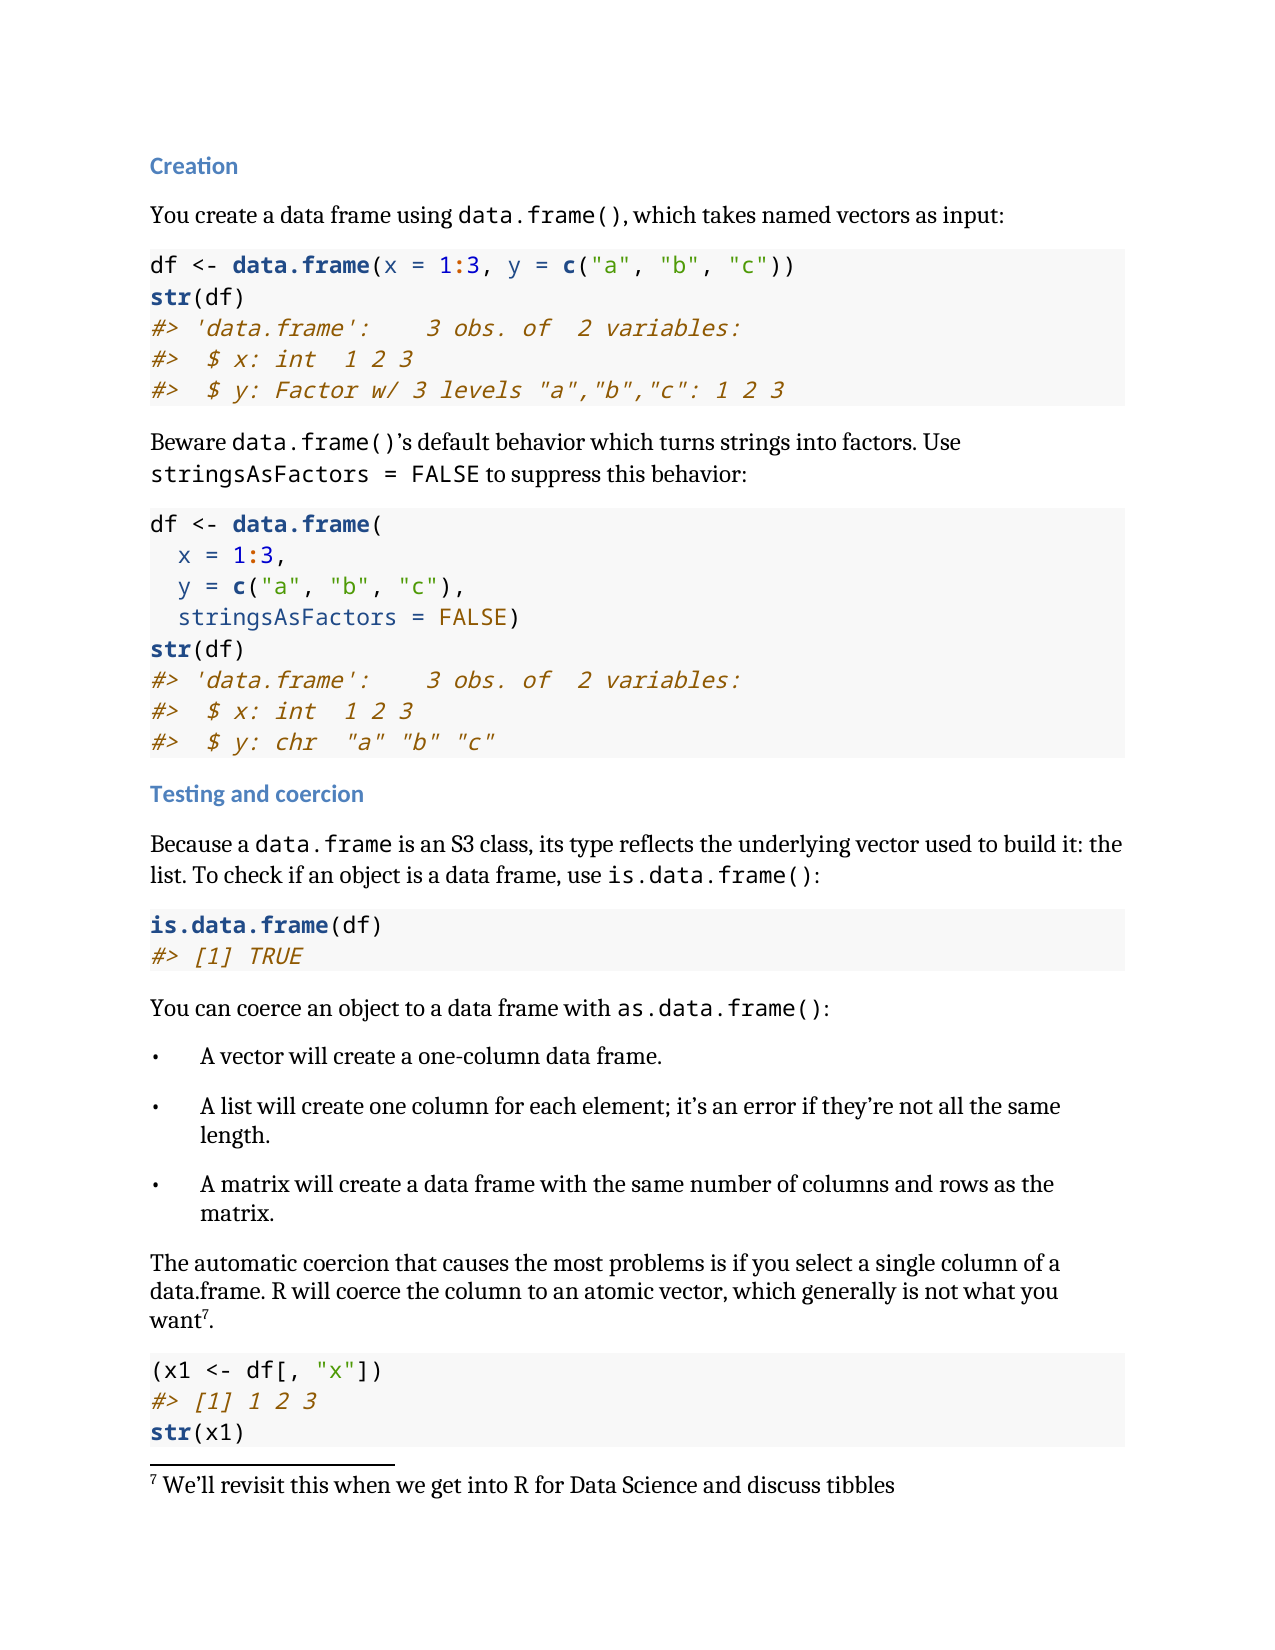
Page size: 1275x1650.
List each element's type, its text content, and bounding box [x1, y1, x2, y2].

text Because a data.frame is an S3 class, its type reflects the underlying vector used to build it: the list. To check if an object is a data frame, use is.data.frame(): [150, 828, 1125, 890]
list A vector will create a one-column data frame. [150, 1042, 1125, 1071]
list A list will create one column for each element; it’s an error if they’re not all the same length. [150, 1092, 1125, 1149]
text You create a data frame using data.frame(), which takes named vectors as input: [150, 199, 1125, 231]
text The automatic coercion that causes the most problems is if you select a single column of a data.frame. R will coerce the column to an atomic vector, which generally is not what you want. [150, 1248, 1125, 1335]
text Beware data.frame()’s default behavior which turns strings into factors. Use stringsAsFactors = FALSE to suppress this behavior: [150, 426, 1125, 489]
text df <- data.frame( x = 1:3, y = c("a", "b", "c"), stringsAsFactors = FALSE) str(df) #> 'data.frame': 3 obs. of 2 variables: #> $ x: int 1 2 3 #> $ y: chr "a" "b" "c" [246, 508, 1125, 758]
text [150, 1353, 1125, 1447]
subtitle Creation [150, 150, 1125, 181]
list A matrix will create a data frame with the same number of columns and rows as the matrix. [150, 1170, 1125, 1228]
text is.data.frame(df) #> [1] TRUE [301, 909, 1125, 971]
subtitle Testing and coercion [150, 778, 1125, 809]
text df <- data.frame(x = 1:3, y = c("a", "b", "c")) str(df) #> 'data.frame': 3 obs. of 2 variables: #> $ x: int 1 2 3 #> $ y: Factor w/ 3 levels "a","b","c": 1 2 3 [246, 249, 1125, 406]
text You can coerce an object to a data frame with as.data.frame(): [150, 992, 1125, 1023]
